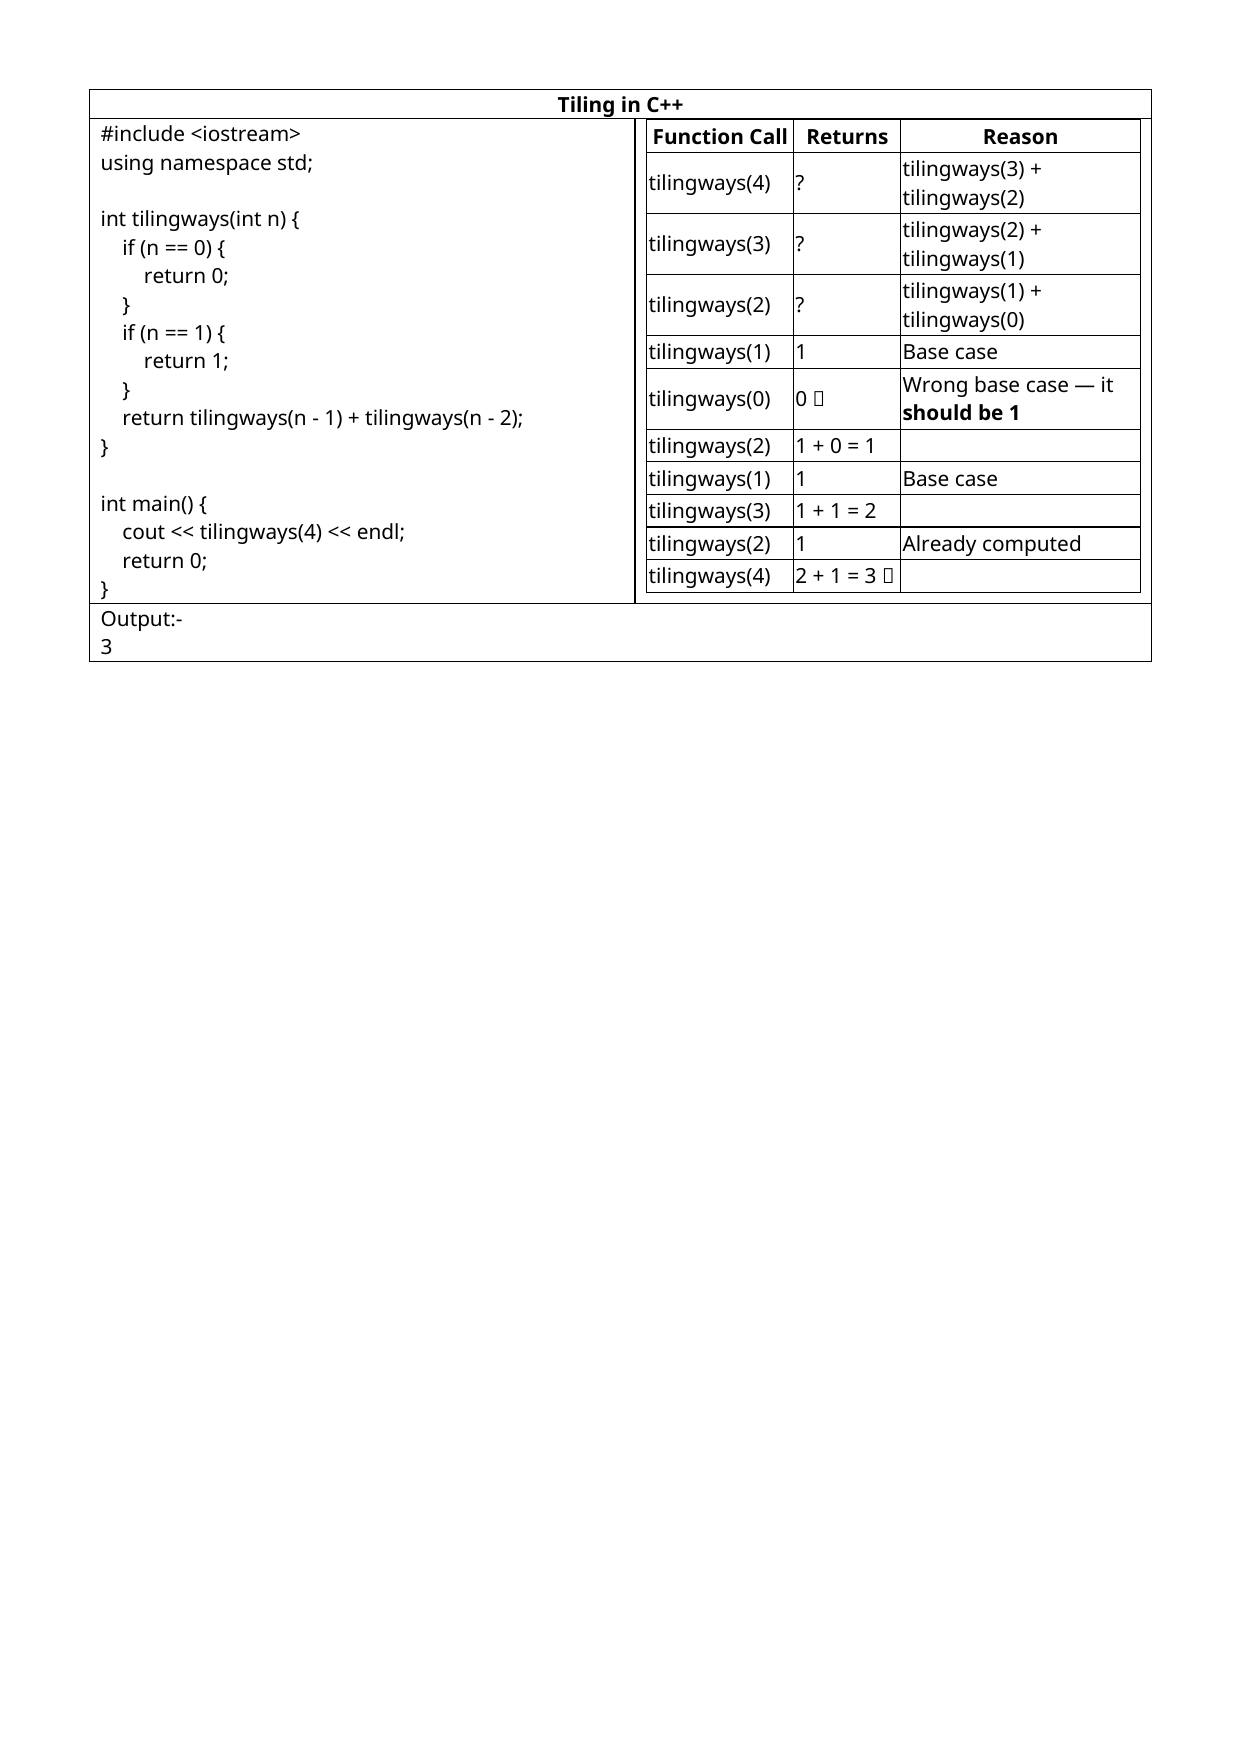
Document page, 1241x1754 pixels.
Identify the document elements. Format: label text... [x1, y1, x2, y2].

table_header Tiling in C++ [90, 90, 1151, 118]
table_cell Output:- 3 [90, 604, 1151, 661]
table_cell #include <iostream> using namespace std; int tilingways(int n) { if (n == 0) { return 0; } if (n == 1) { return 1; } return tilingways(n - 1) + tilingways(n - 2); } int main() { cout << tilingways(4) << endl; return 0; } [90, 119, 634, 603]
table_cell [636, 119, 1151, 603]
